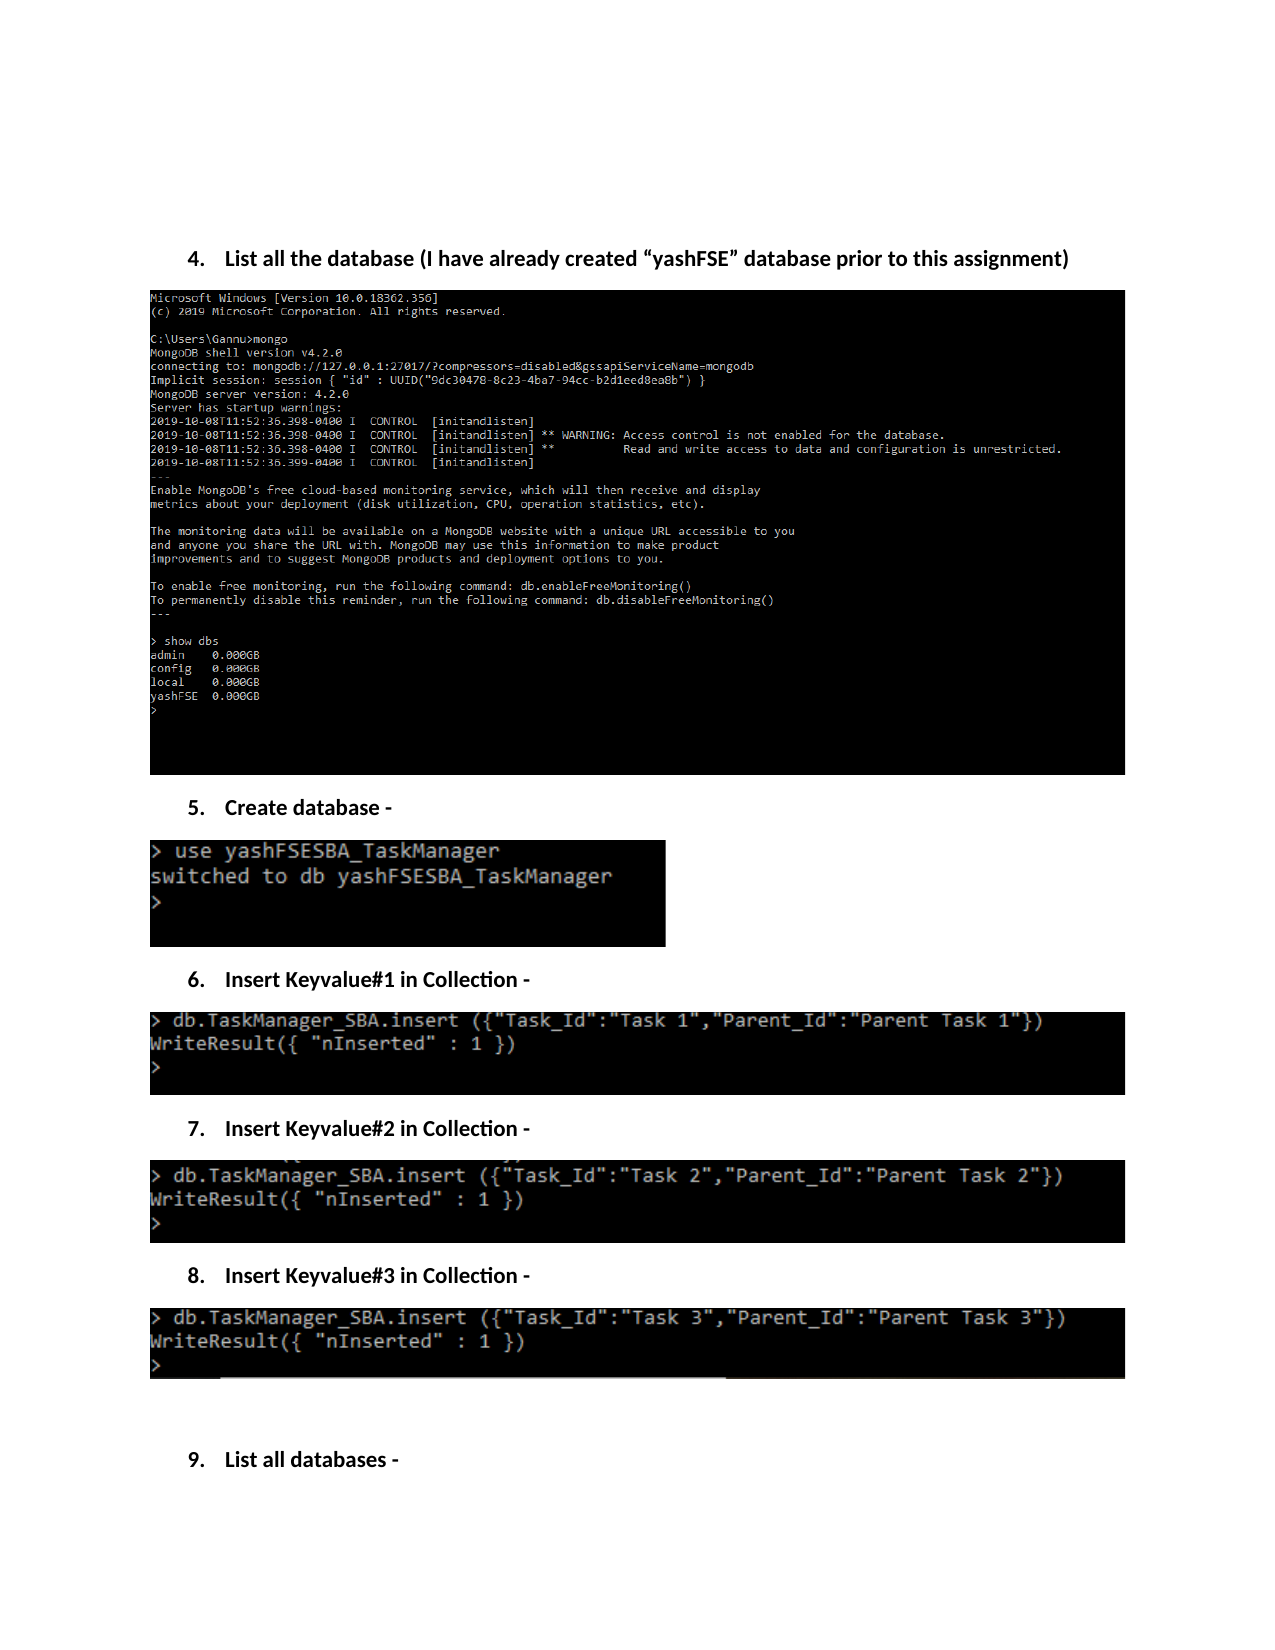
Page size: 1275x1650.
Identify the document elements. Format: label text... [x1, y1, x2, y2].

list Create database - [187, 793, 1125, 821]
picture [150, 290, 1125, 775]
list Insert Keyvalue#2 in Collection - [187, 1114, 1125, 1142]
picture [150, 840, 666, 947]
list List all databases - [187, 1445, 1125, 1473]
list Insert Keyvalue#3 in Collection - [187, 1262, 1125, 1289]
picture [150, 1012, 1125, 1095]
picture [150, 1308, 1125, 1379]
picture [150, 1160, 1125, 1243]
list List all the database (I have already created “yashFSE” database prior to this assignment) [187, 244, 1125, 272]
list Insert Keyvalue#1 in Collection - [187, 965, 1125, 993]
